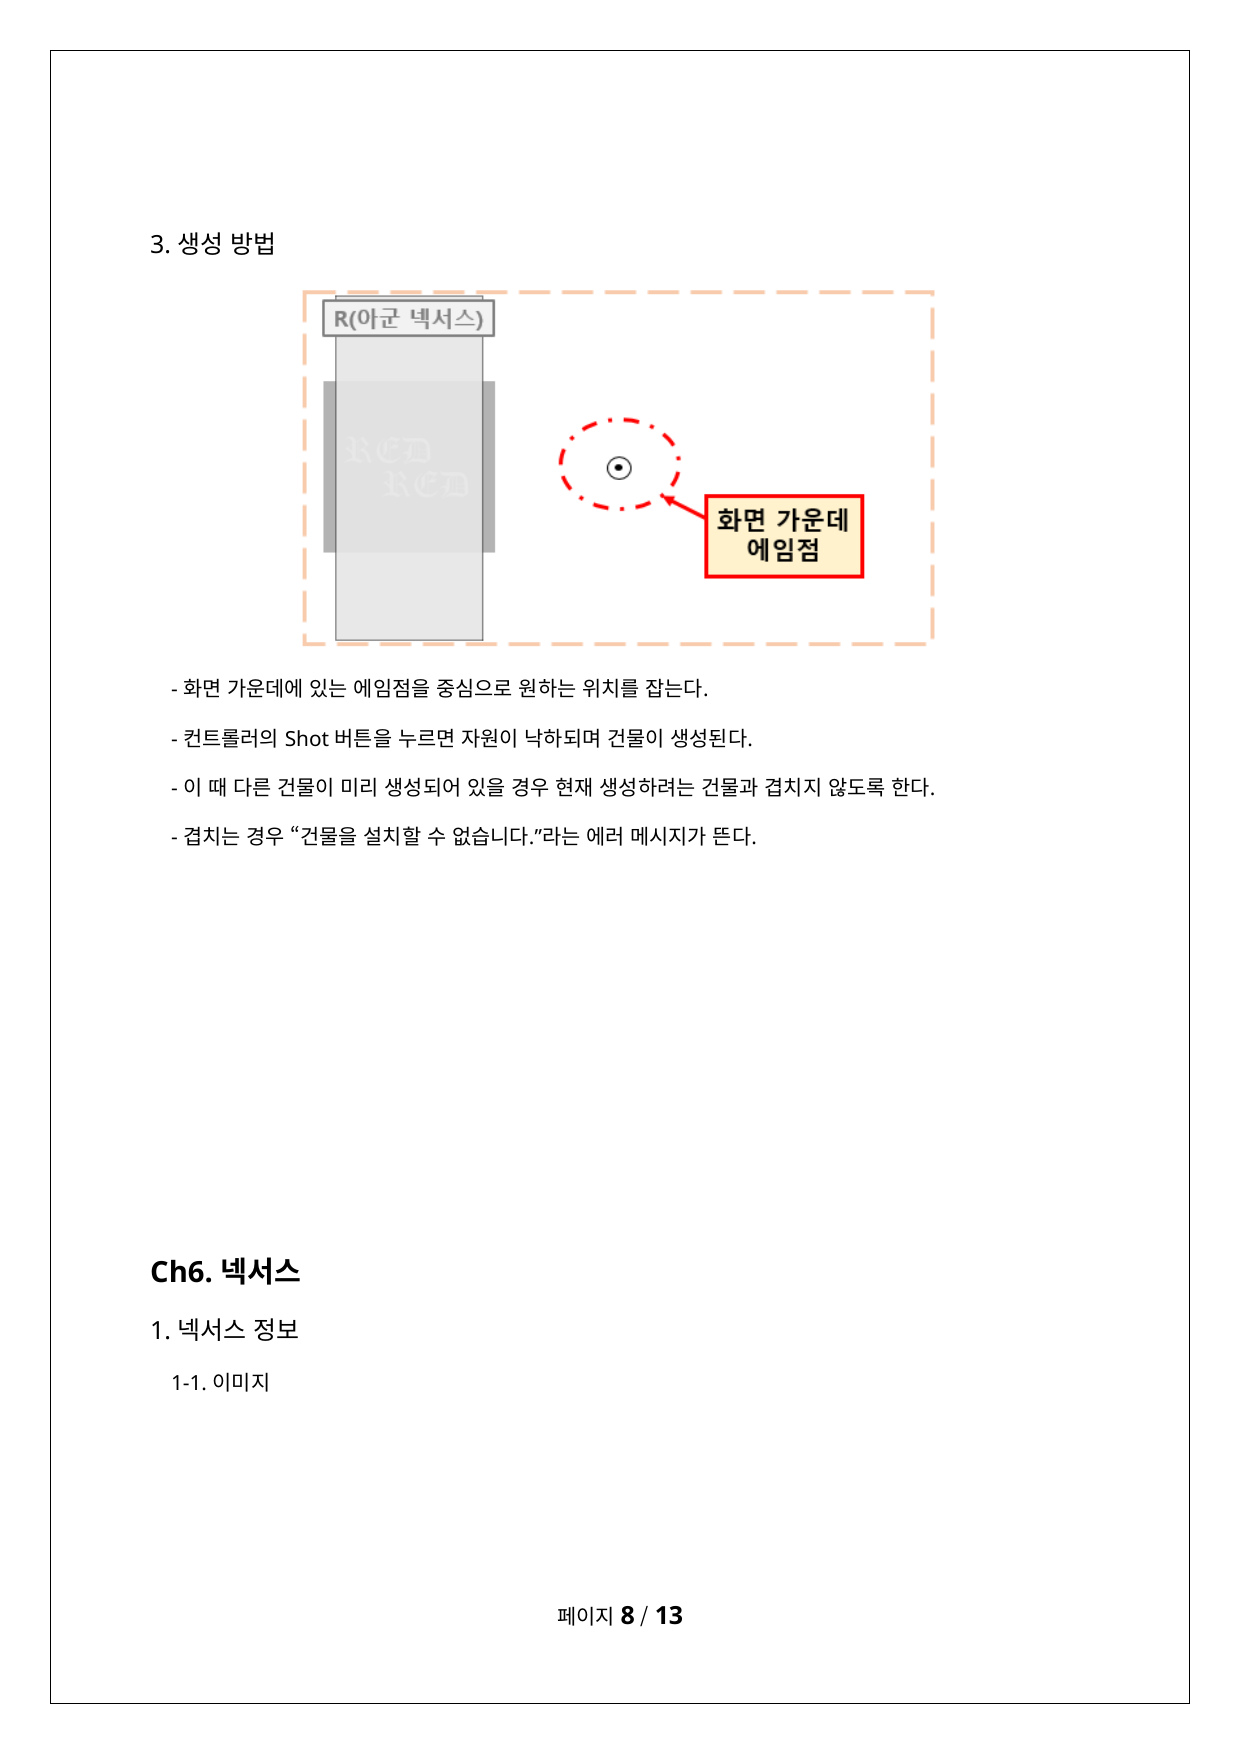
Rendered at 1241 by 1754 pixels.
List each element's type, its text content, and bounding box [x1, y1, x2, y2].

text - 컨트롤러의 Shot 버튼을 누르면 자원이 낙하되며 건물이 생성된다. [150, 722, 1090, 752]
picture [296, 280, 945, 654]
text 1-1. 이미지 [150, 1366, 1090, 1397]
text Ch6. 넥서스 [150, 1248, 1090, 1291]
text - 겹치는 경우 “건물을 설치할 수 없습니다.”라는 에러 메시지가 뜬다. [150, 821, 1090, 851]
text 3. 생성 방법 [150, 224, 1090, 261]
text - 이 때 다른 건물이 미리 생성되어 있을 경우 현재 생성하려는 건물과 겹치지 않도록 한다. [150, 771, 1090, 802]
text 1. 넥서스 정보 [150, 1311, 1090, 1347]
text - 화면 가운데에 있는 에임점을 중심으로 원하는 위치를 잡는다. [150, 672, 1090, 703]
